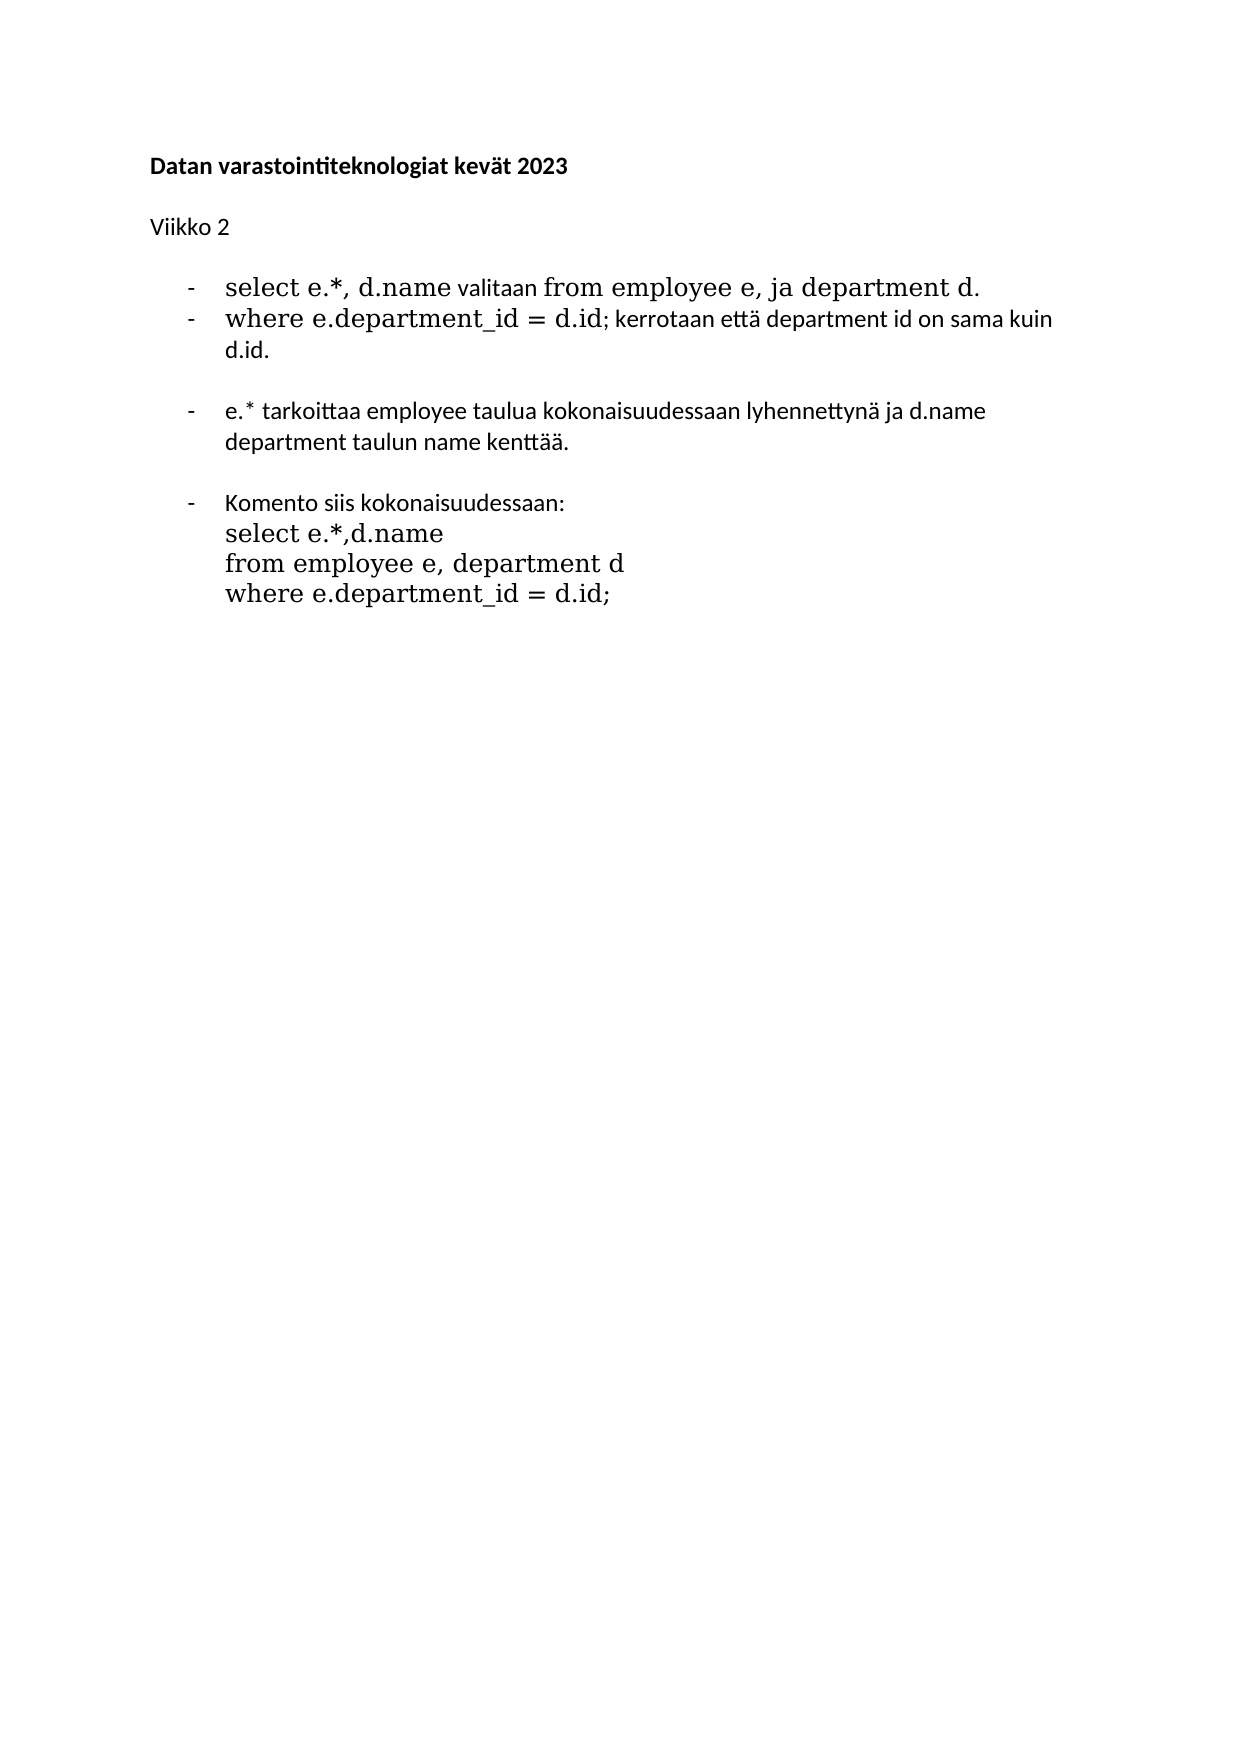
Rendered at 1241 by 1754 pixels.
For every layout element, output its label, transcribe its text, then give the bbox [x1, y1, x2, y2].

text where e.department_id = d.id; [225, 577, 1090, 607]
list Komento siis kokonaisuudessaan: select e.*,d.name [187, 487, 1090, 547]
list select e.*, d.name valitaan from employee e, ja department d. [187, 272, 1090, 303]
text Datan varastointiteknologiat kevät 2023 [150, 150, 1090, 181]
text Viikko 2 [150, 211, 1090, 242]
list e.* tarkoittaa employee taulua kokonaisuudessaan lyhennettynä ja d.name department taulun name kenttää. [187, 395, 1090, 456]
list where e.department_id = d.id; kerrotaan että department id on sama kuin d.id. [187, 303, 1090, 365]
text from employee e, department d [225, 547, 1090, 577]
